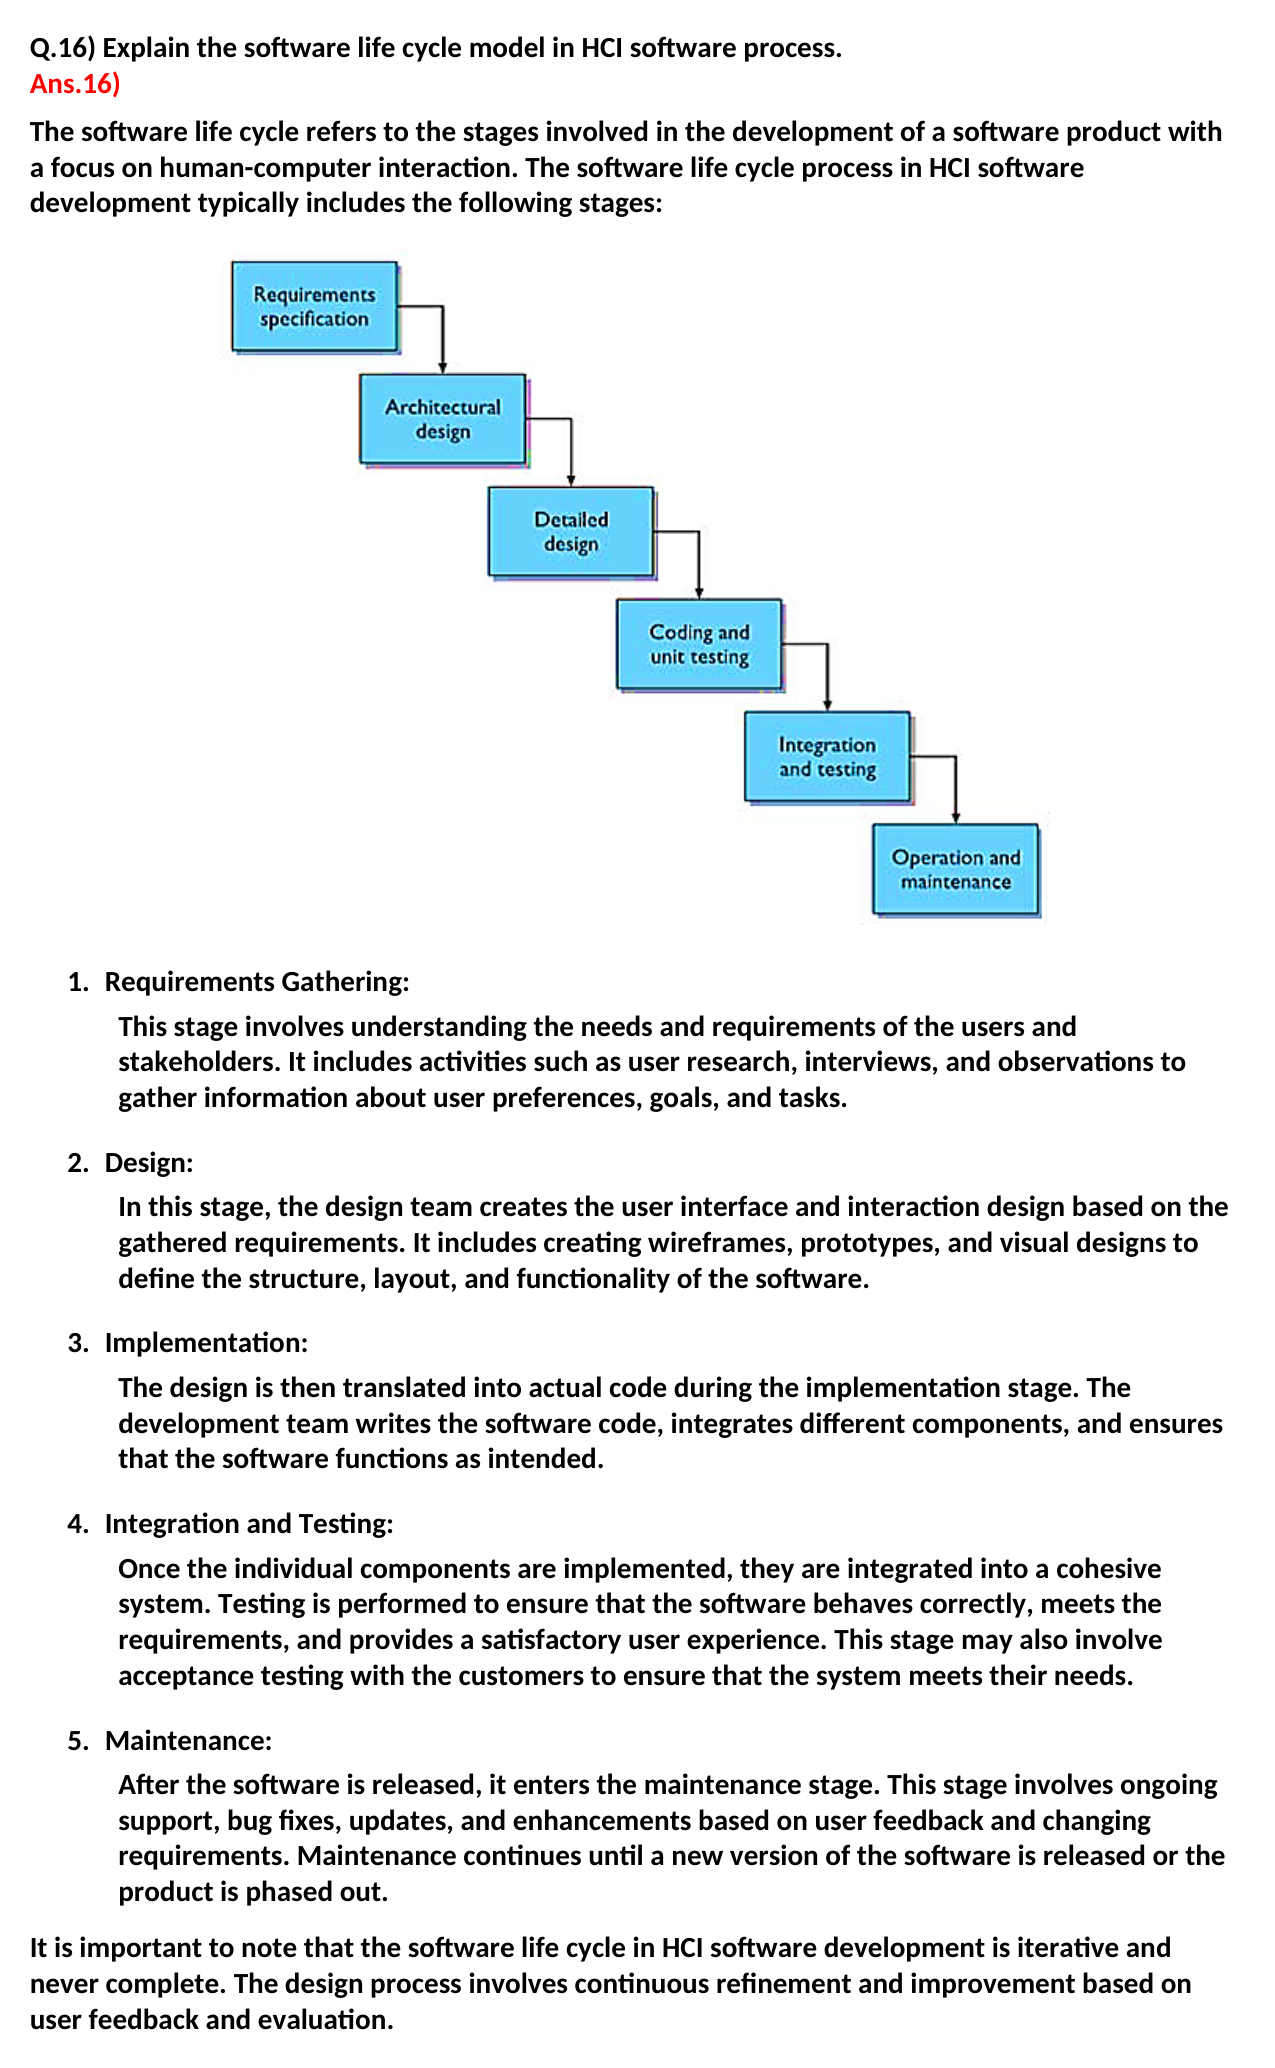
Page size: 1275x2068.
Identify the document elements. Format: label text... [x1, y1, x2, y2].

text In this stage, the design team creates the user interface and interaction design based on the gathered requirements. It includes creating wireframes, prototypes, and visual designs to define the structure, layout, and functionality of the software. [118, 1188, 1231, 1295]
list Requirements Gathering: [67, 963, 1231, 999]
list Maintenance: [67, 1722, 1231, 1757]
list Implementation: [67, 1324, 1231, 1360]
text After the software is released, it enters the maintenance stage. This stage involves ongoing support, bug fixes, updates, and enhancements based on user feedback and changing requirements. Maintenance continues until a new version of the software is released or the product is phased out. [118, 1766, 1231, 1909]
text This stage involves understanding the needs and requirements of the users and stakeholders. It includes activities such as user research, interviews, and observations to gather information about user preferences, goals, and tasks. [118, 1008, 1231, 1114]
list Integration and Testing: [67, 1505, 1231, 1541]
text Q.16) Explain the software life cycle model in HCI software process. [29, 29, 1231, 65]
text It is important to note that the software life cycle in HCI software development is iterative and never complete. The design process involves continuous refinement and improvement based on user feedback and evaluation. [29, 1929, 1231, 2036]
text The design is then translated into actual code during the implementation stage. The development team writes the software code, integrates different components, and ensures that the software functions as intended. [118, 1369, 1231, 1476]
text Once the individual components are implemented, they are integrated into a cohesive system. Testing is performed to ensure that the software behaves correctly, meets the requirements, and provides a satisfactory user experience. This stage may also involve acceptance testing with the customers to ensure that the system meets their needs. [118, 1550, 1231, 1692]
text Ans.16) [29, 65, 1231, 101]
picture [207, 249, 1053, 933]
text The software life cycle refers to the stages involved in the development of a software product with a focus on human-computer interaction. The software life cycle process in HCI software development typically includes the following stages: [29, 113, 1231, 220]
list Design: [67, 1144, 1231, 1179]
